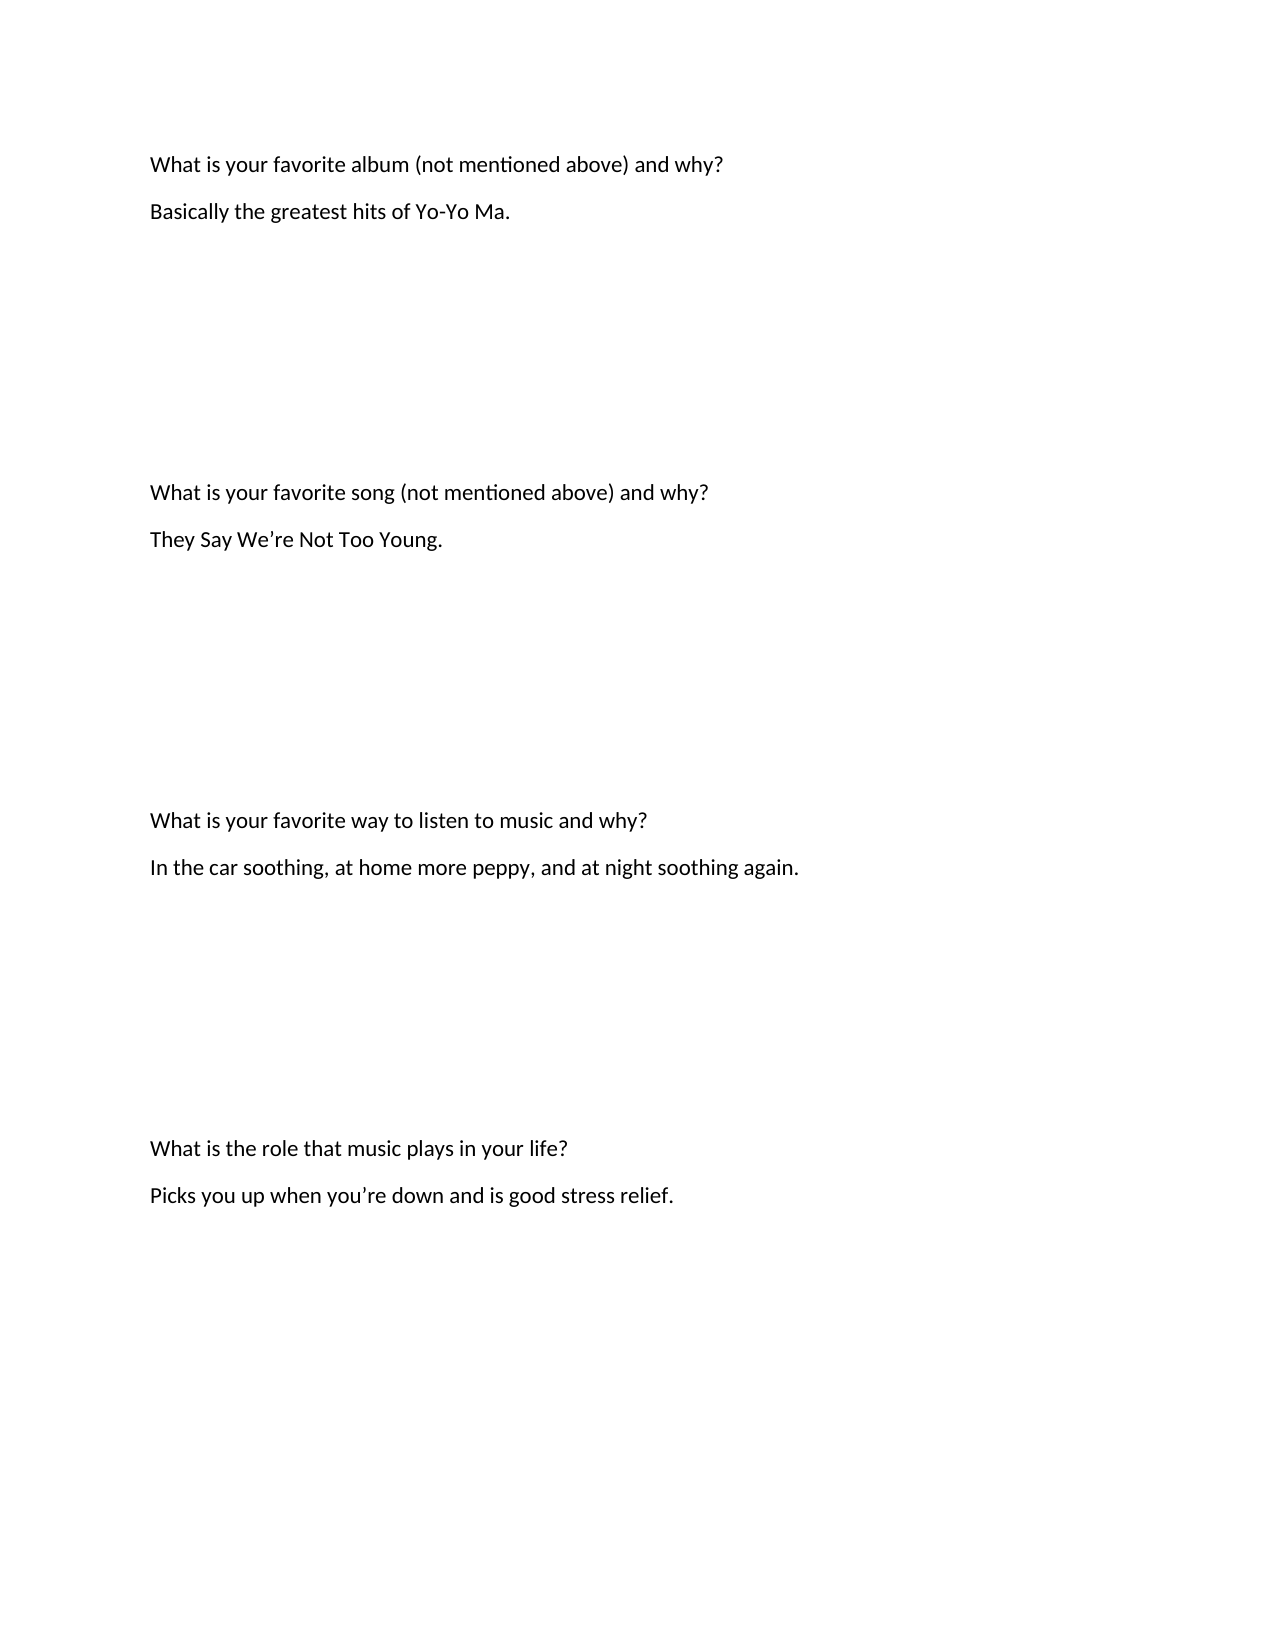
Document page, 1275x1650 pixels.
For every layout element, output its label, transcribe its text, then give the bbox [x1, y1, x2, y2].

text What is your favorite song (not mentioned above) and why? [150, 478, 1125, 506]
text In the car soothing, at home more peppy, and at night soothing again. [150, 853, 1125, 881]
text Picks you up when you’re down and is good stress relief. [150, 1181, 1125, 1209]
text What is your favorite way to listen to music and why? [150, 806, 1125, 834]
text They Say We’re Not Too Young. [150, 525, 1125, 553]
text Basically the greatest hits of Yo-Yo Ma. [150, 197, 1125, 225]
text What is the role that music plays in your life? [150, 1134, 1125, 1162]
text What is your favorite album (not mentioned above) and why? [150, 150, 1125, 178]
